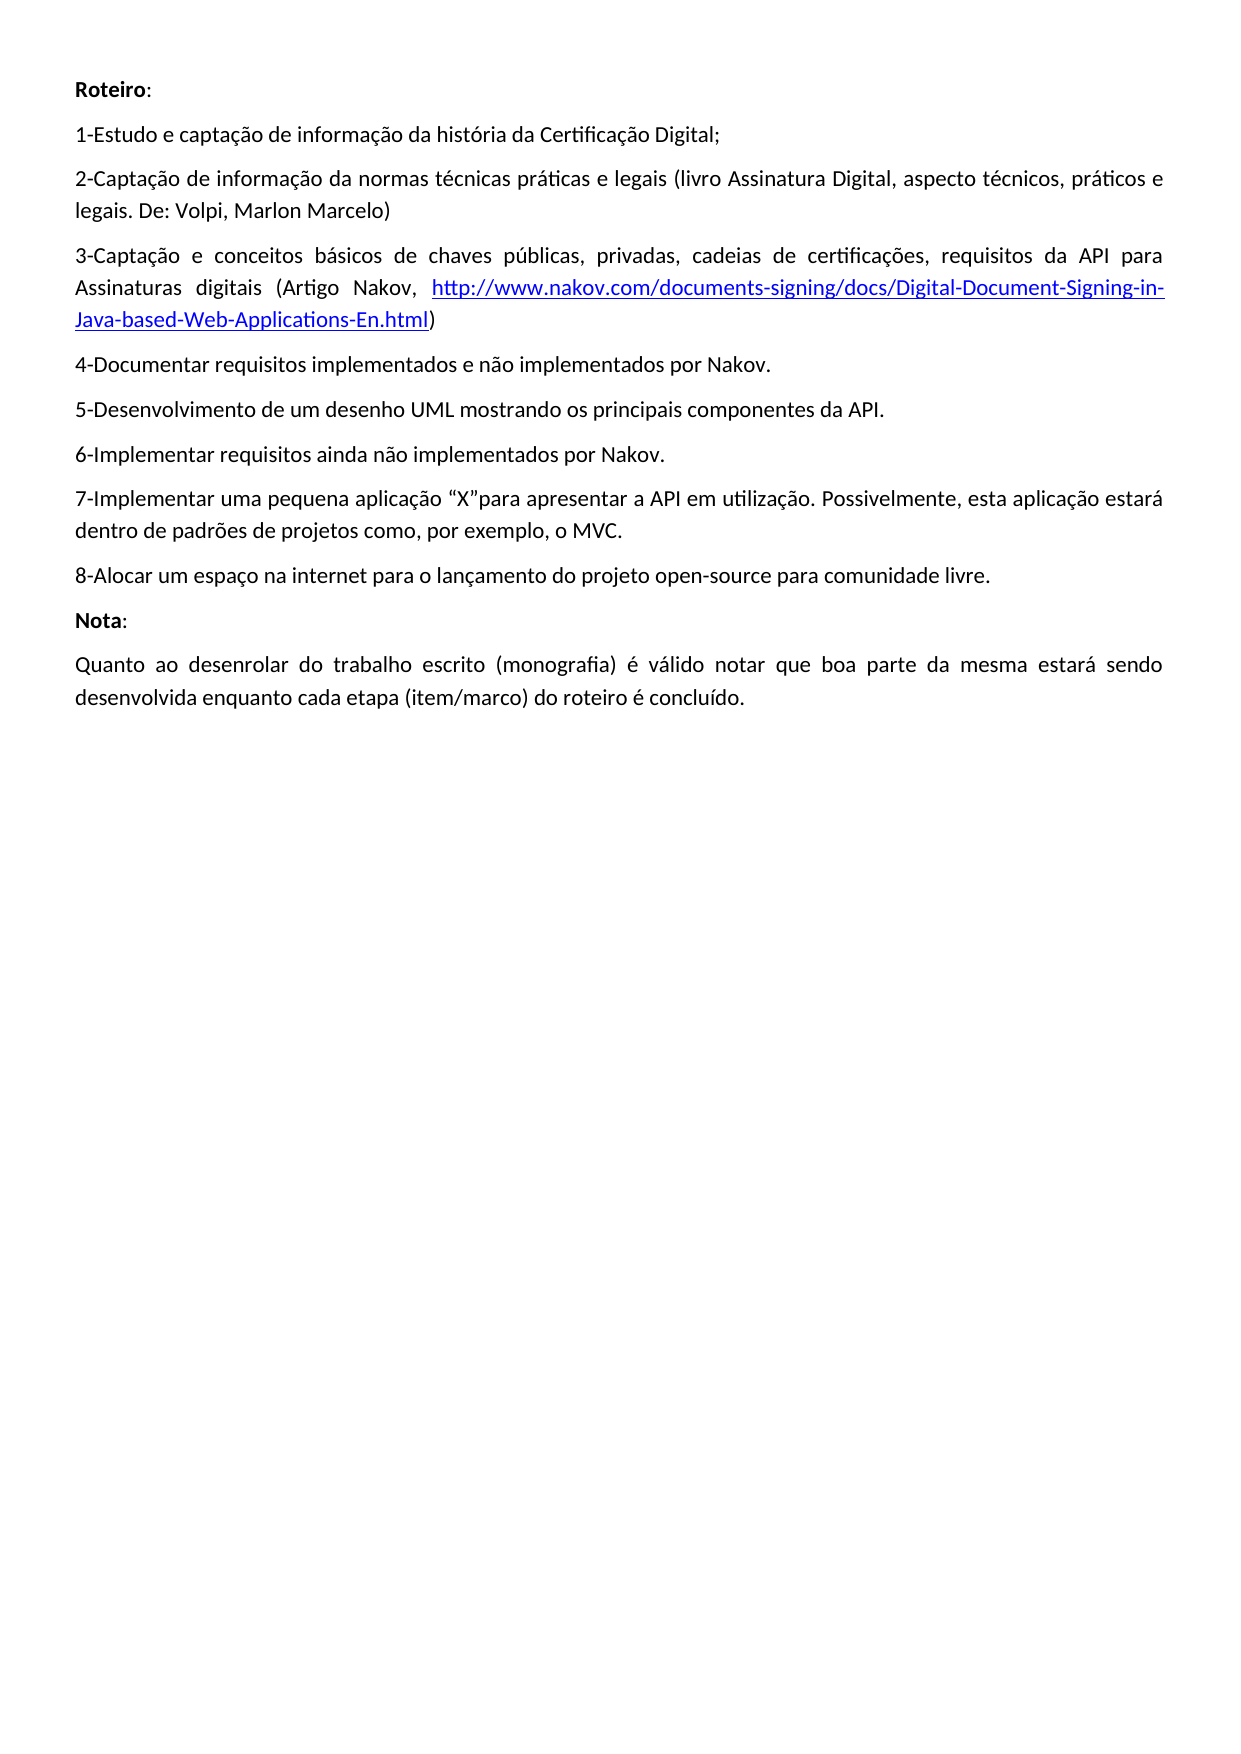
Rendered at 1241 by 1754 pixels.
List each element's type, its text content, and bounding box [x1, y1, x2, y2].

text Quanto ao desenrolar do trabalho escrito (monografia) é válido notar que boa parte da mesma estará sendo desenvolvida enquanto cada etapa (item/marco) do roteiro é concluído. [75, 651, 1165, 711]
text 4-Documentar requisitos implementados e não implementados por Nakov. [75, 350, 1165, 378]
text 7-Implementar uma pequena aplicação “X”para apresentar a API em utilização. Possivelmente, esta aplicação estará dentro de padrões de projetos como, por exemplo, o MVC. [75, 484, 1165, 544]
text 6-Implementar requisitos ainda não implementados por Nakov. [75, 440, 1165, 468]
text Nota: [75, 606, 1165, 634]
text 1-Estudo e captação de informação da história da Certificação Digital; [75, 120, 1165, 148]
text Roteiro: [75, 75, 1165, 103]
text 3-Captação e conceitos básicos de chaves públicas, privadas, cadeias de certificações, requisitos da API para Assinaturas digitais (Artigo Nakov, http://www.nakov.com/documents-signing/docs/Digital-Document-Signing-in-Java-based-Web-Applications-En.html) [75, 241, 1165, 334]
text 5-Desenvolvimento de um desenho UML mostrando os principais componentes da API. [75, 395, 1165, 423]
text 8-Alocar um espaço na internet para o lançamento do projeto open-source para comunidade livre. [75, 561, 1165, 589]
text 2-Captação de informação da normas técnicas práticas e legais (livro Assinatura Digital, aspecto técnicos, práticos e legais. De: Volpi, Marlon Marcelo) [75, 164, 1165, 224]
